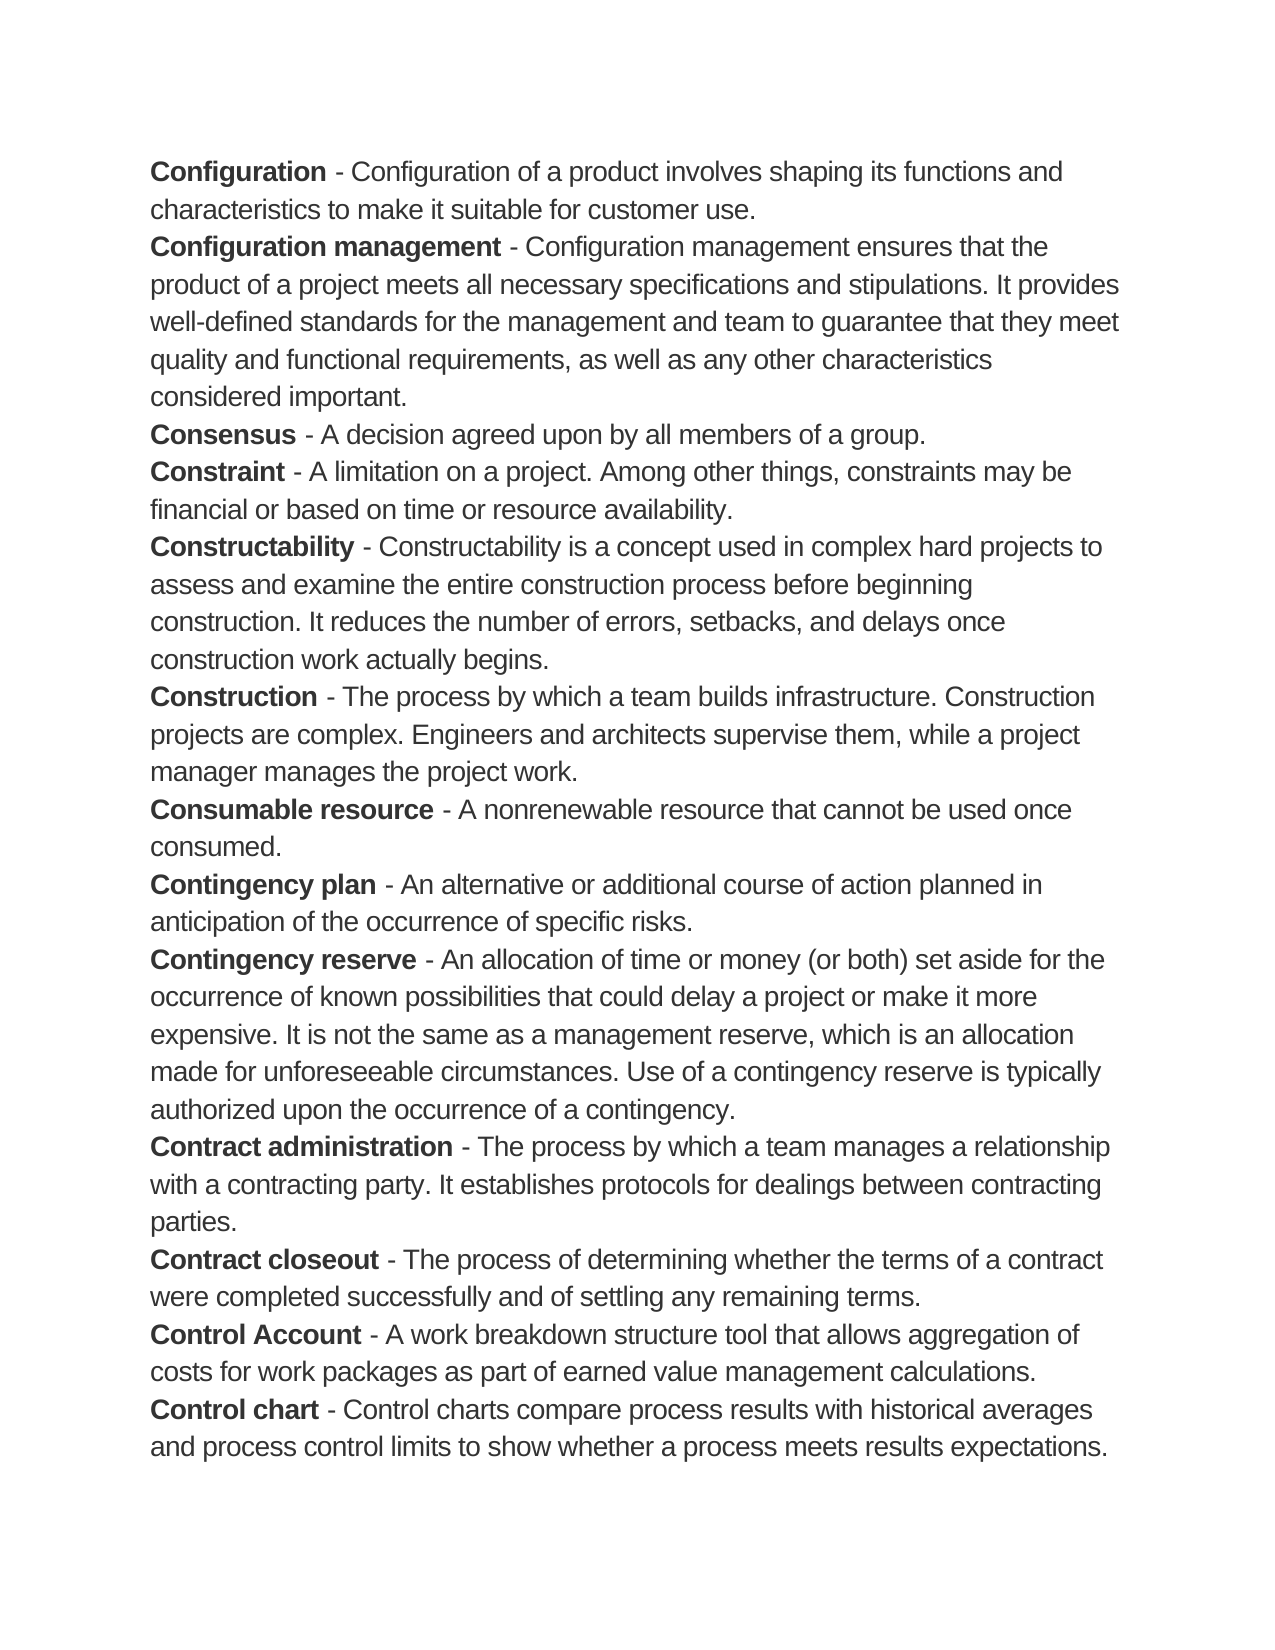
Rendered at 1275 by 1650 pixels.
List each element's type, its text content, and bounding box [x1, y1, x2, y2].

text Contingency plan - An alternative or additional course of action planned in anticipation of the occurrence of specific risks. [150, 862, 1125, 937]
text Consensus - A decision agreed upon by all members of a group. [150, 412, 1125, 450]
text Contract closeout - The process of determining whether the terms of a contract were completed successfully and of settling any remaining terms. [150, 1237, 1125, 1312]
text Constraint - A limitation on a project. Among other things, constraints may be financial or based on time or resource availability. [150, 450, 1125, 525]
text Contract administration - The process by which a team manages a relationship with a contracting party. It establishes protocols for dealings between contracting parties. [150, 1125, 1125, 1237]
text Configuration - Configuration of a product involves shaping its functions and characteristics to make it suitable for customer use. [150, 150, 1125, 225]
text Construction - The process by which a team builds infrastructure. Construction projects are complex. Engineers and architects supervise them, while a project manager manages the project work. [150, 675, 1125, 787]
text Configuration management - Configuration management ensures that the product of a project meets all necessary specifications and stipulations. It provides well-defined standards for the management and team to guarantee that they meet quality and functional requirements, as well as any other characteristics considered important. [150, 225, 1125, 412]
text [150, 1387, 1125, 1462]
text Constructability - Constructability is a concept used in complex hard projects to assess and examine the entire construction process before beginning construction. It reduces the number of errors, setbacks, and delays once construction work actually begins. [150, 525, 1125, 675]
text Consumable resource - A nonrenewable resource that cannot be used once consumed. [150, 787, 1125, 862]
text Contingency reserve - An allocation of time or money (or both) set aside for the occurrence of known possibilities that could delay a project or make it more expensive. It is not the same as a management reserve, which is an allocation made for unforeseeable circumstances. Use of a contingency reserve is typically authorized upon the occurrence of a contingency. [150, 937, 1125, 1125]
text Control Account - A work breakdown structure tool that allows aggregation of costs for work packages as part of earned value management calculations. [150, 1312, 1125, 1387]
